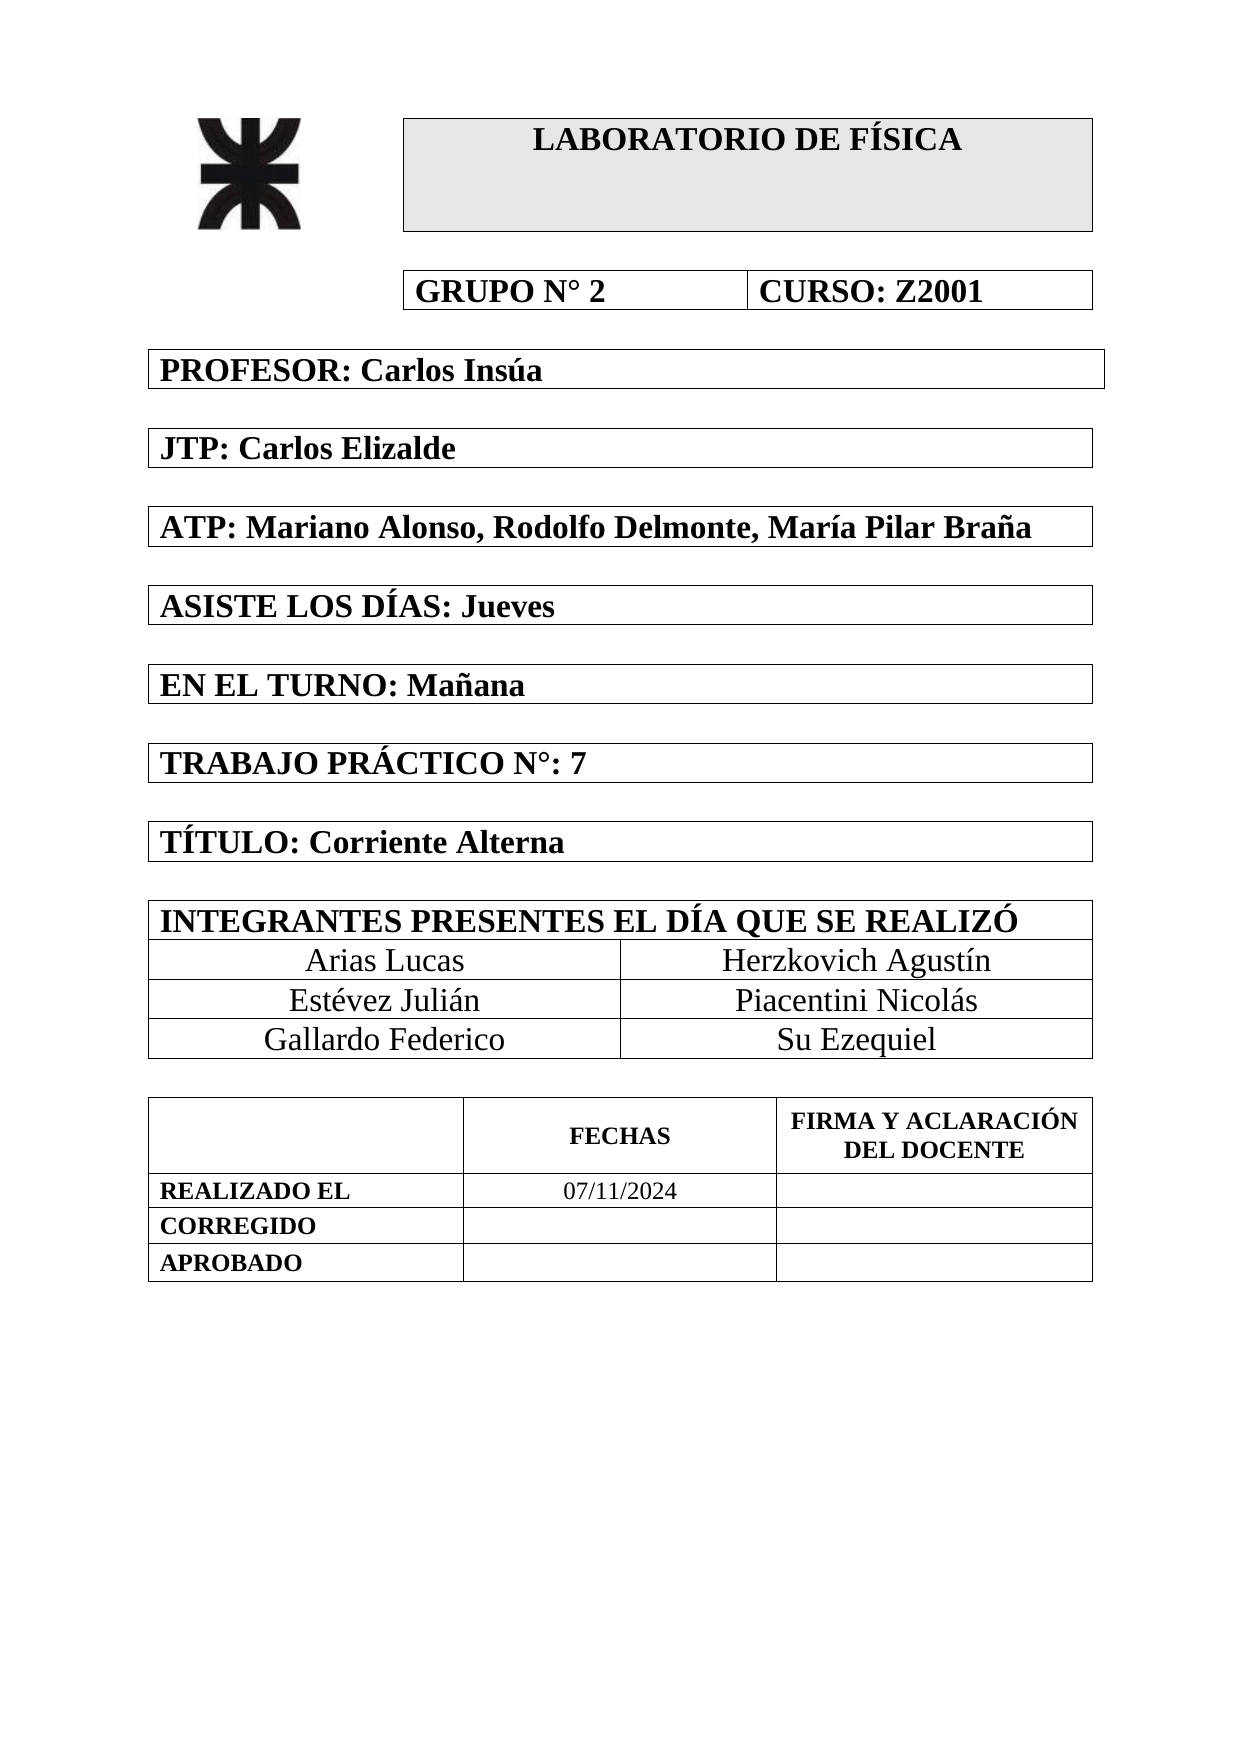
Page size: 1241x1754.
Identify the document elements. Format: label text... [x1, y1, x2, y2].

table_header CURSO: Z2001 [748, 271, 1092, 309]
table_header LABORATORIO DE FÍSICA [404, 119, 1092, 231]
table_header TRABAJO PRÁCTICO N°: 7 [149, 744, 1092, 782]
table_cell Piacentini Nicolás [621, 980, 1092, 1018]
table_cell REALIZADO EL [149, 1174, 463, 1207]
table_cell Herzkovich Agustín [621, 940, 1092, 979]
table_cell Arias Lucas [149, 940, 620, 979]
table_cell APROBADO [149, 1244, 463, 1281]
table_header ASISTE LOS DÍAS: Jueves [149, 586, 1092, 624]
table_cell [777, 1174, 1092, 1207]
table_cell 07/11/2024 [464, 1174, 776, 1207]
table_header JTP: Carlos Elizalde [149, 429, 1092, 467]
table_cell [777, 1208, 1092, 1242]
table_cell CORREGIDO [149, 1208, 463, 1242]
table_header PROFESOR: Carlos Insúa [149, 350, 1104, 388]
table_cell [464, 1244, 776, 1281]
table_cell [777, 1244, 1092, 1281]
table_header EN EL TURNO: Mañana [149, 665, 1092, 703]
table_cell Gallardo Federico [149, 1019, 620, 1057]
table_cell Estévez Julián [149, 980, 620, 1018]
table_header [149, 1098, 463, 1172]
table_cell Su Ezequiel [621, 1019, 1092, 1057]
table_header FECHAS [464, 1098, 776, 1172]
table_header ATP: Mariano Alonso, Rodolfo Delmonte, María Pilar Braña [149, 507, 1092, 546]
table_header GRUPO N° 2 [404, 271, 747, 309]
table_header FIRMA Y ACLARACIÓN DEL DOCENTE [777, 1098, 1092, 1172]
table_header TÍTULO: Corriente Alterna [149, 822, 1092, 861]
picture [197, 118, 301, 231]
table_cell [464, 1208, 776, 1242]
table_header INTEGRANTES PRESENTES EL DÍA QUE SE REALIZÓ [149, 901, 1092, 939]
